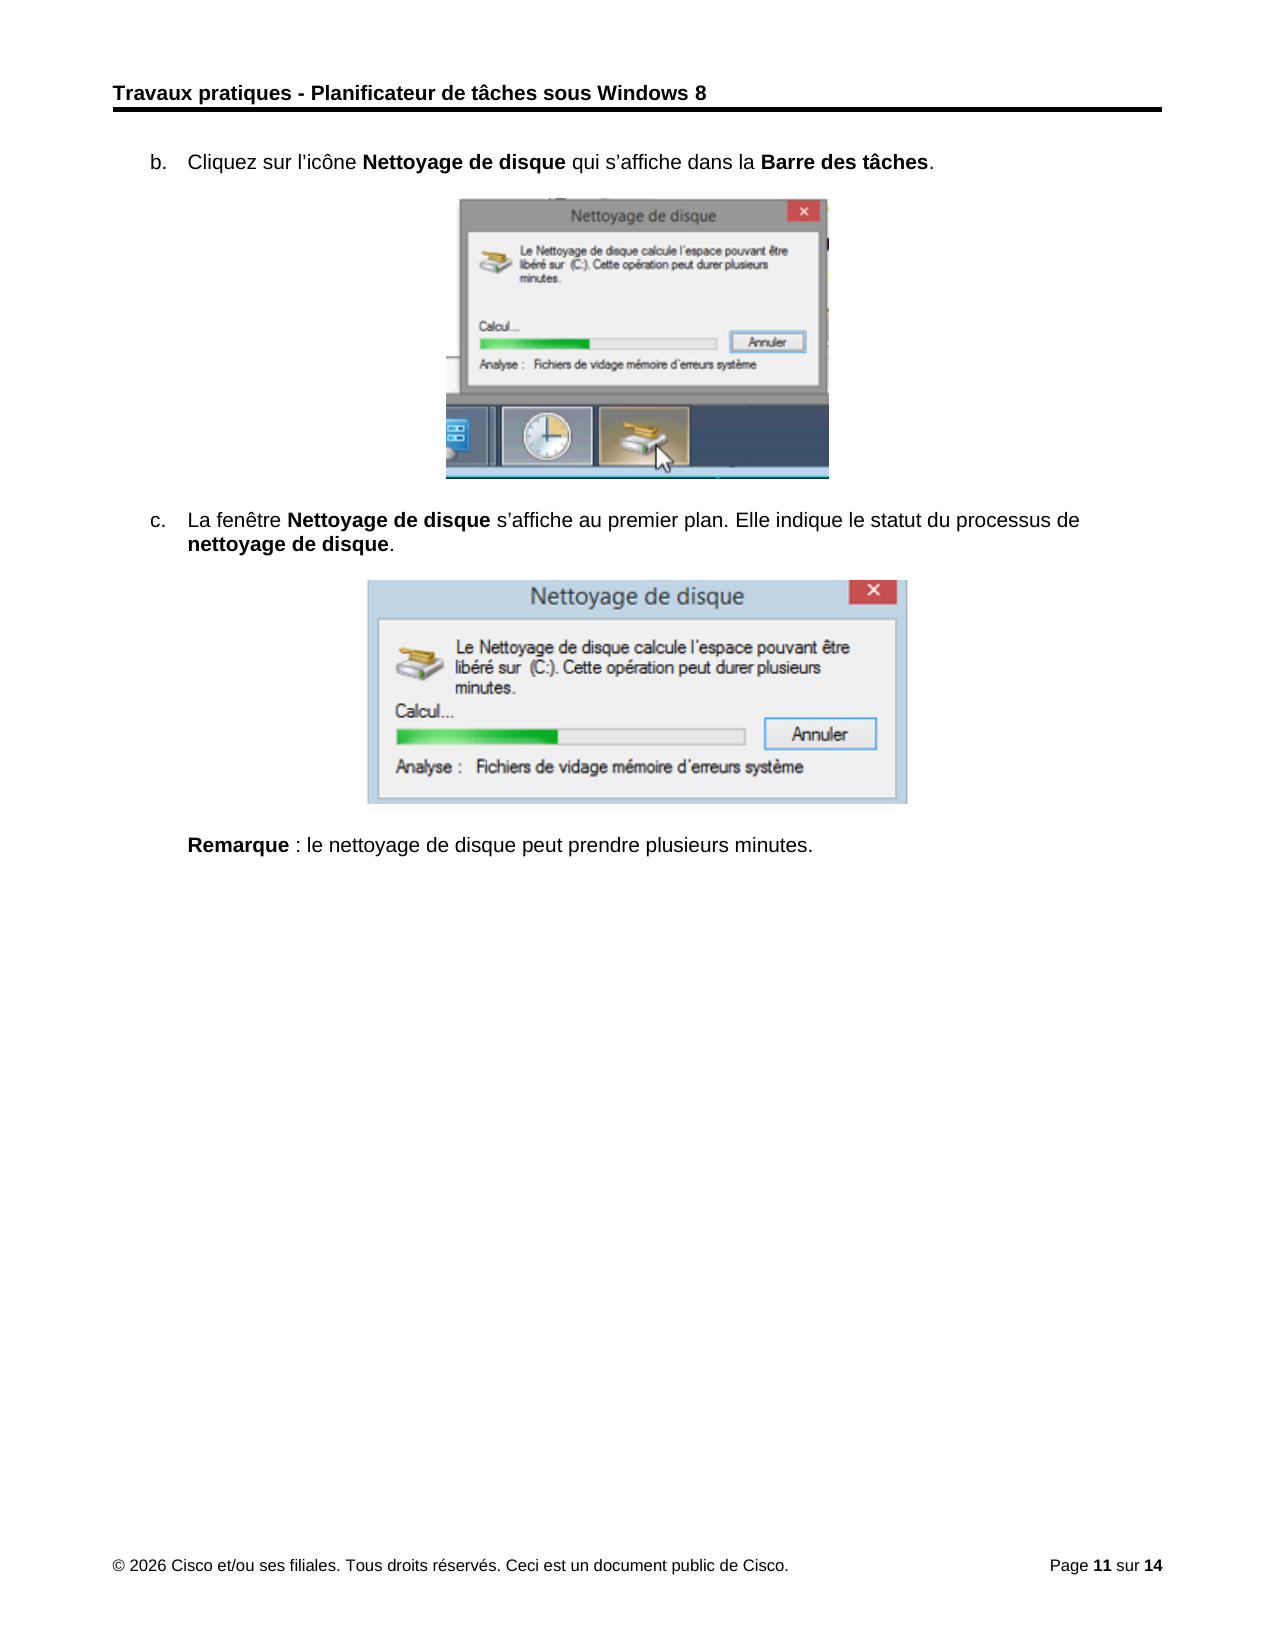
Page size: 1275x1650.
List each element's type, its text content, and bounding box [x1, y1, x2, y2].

picture [367, 580, 908, 804]
text Cliquez sur l’icône Nettoyage de disque qui s’affiche dans la Barre des tâches. [150, 150, 1162, 174]
text Remarque : le nettoyage de disque peut prendre plusieurs minutes. [187, 832, 1162, 856]
picture [446, 198, 829, 479]
text La fenêtre Nettoyage de disque s’affiche au premier plan. Elle indique le statut du processus de nettoyage de disque. [150, 507, 1162, 555]
